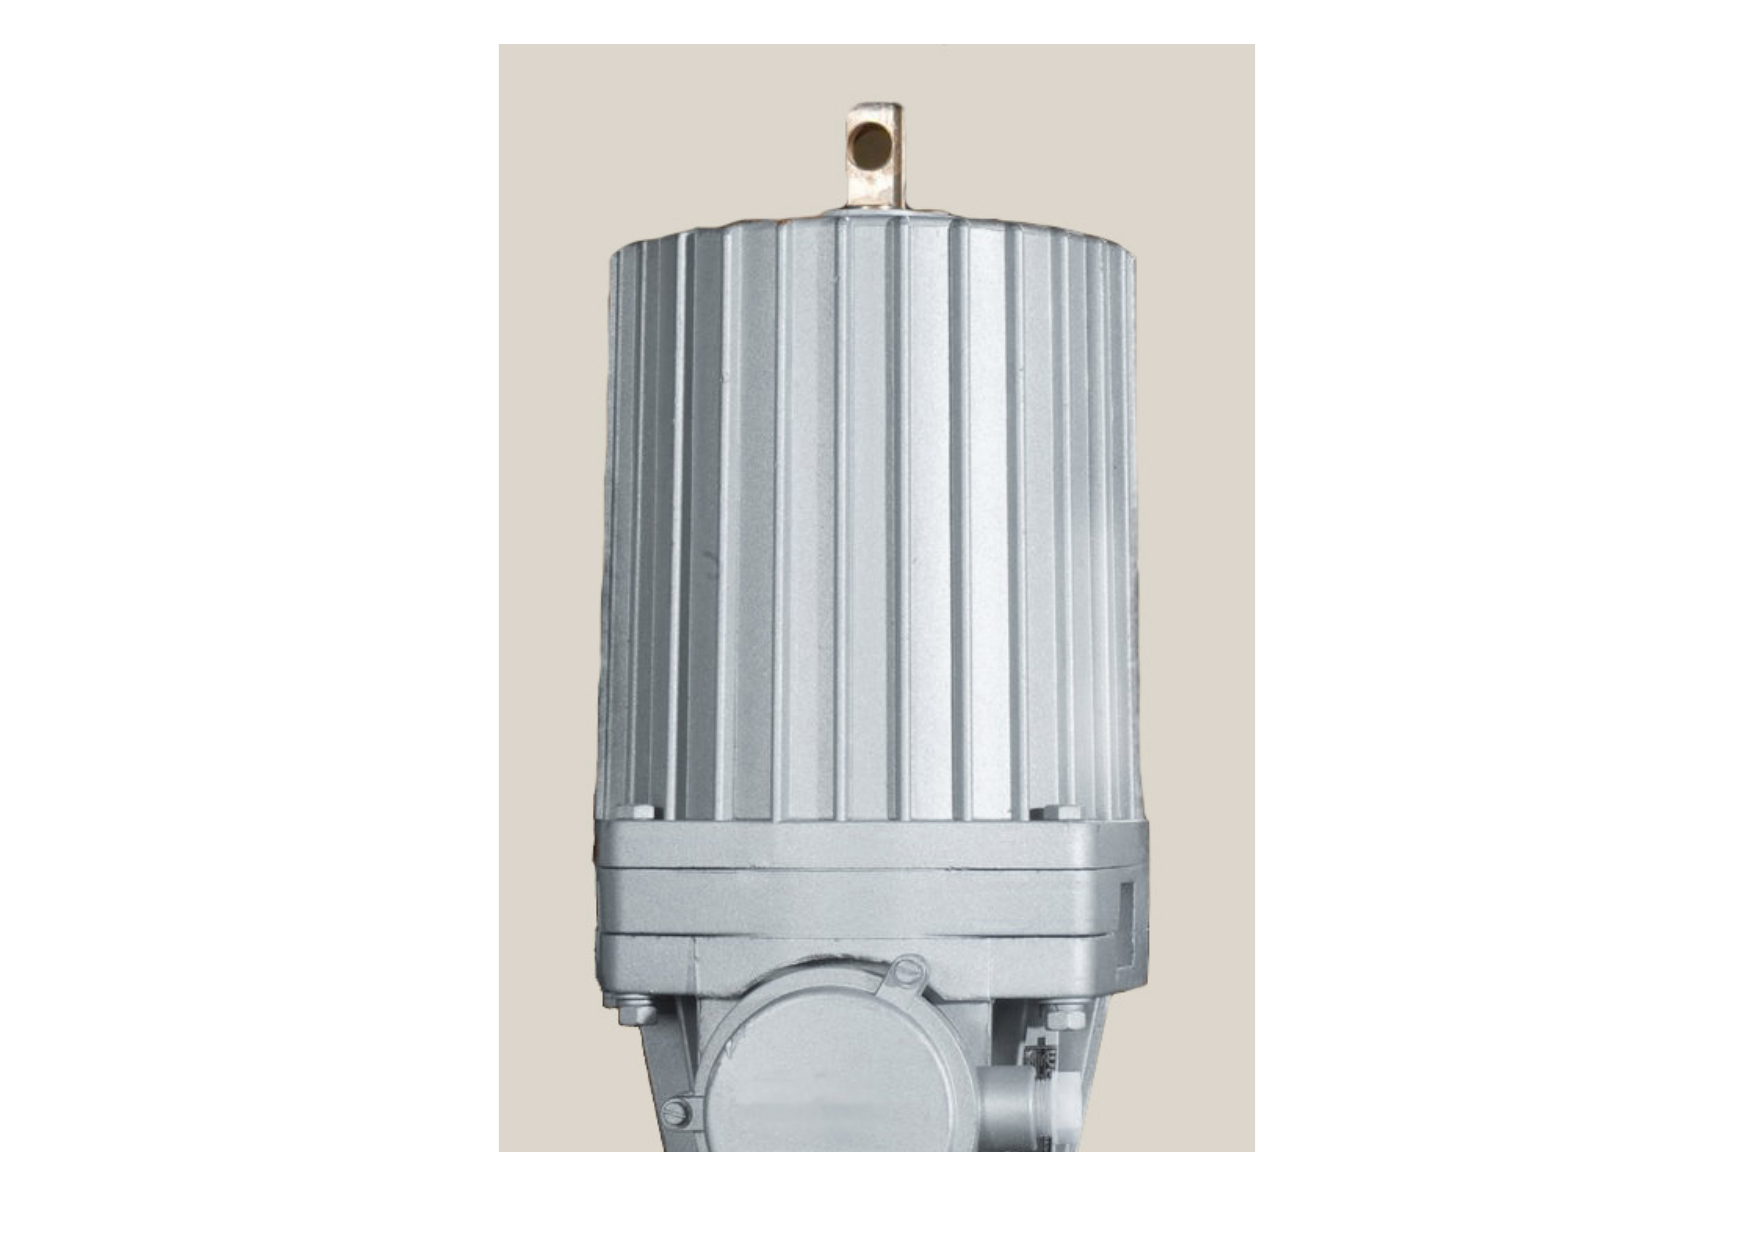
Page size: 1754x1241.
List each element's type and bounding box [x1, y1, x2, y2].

picture [498, 44, 1255, 1152]
